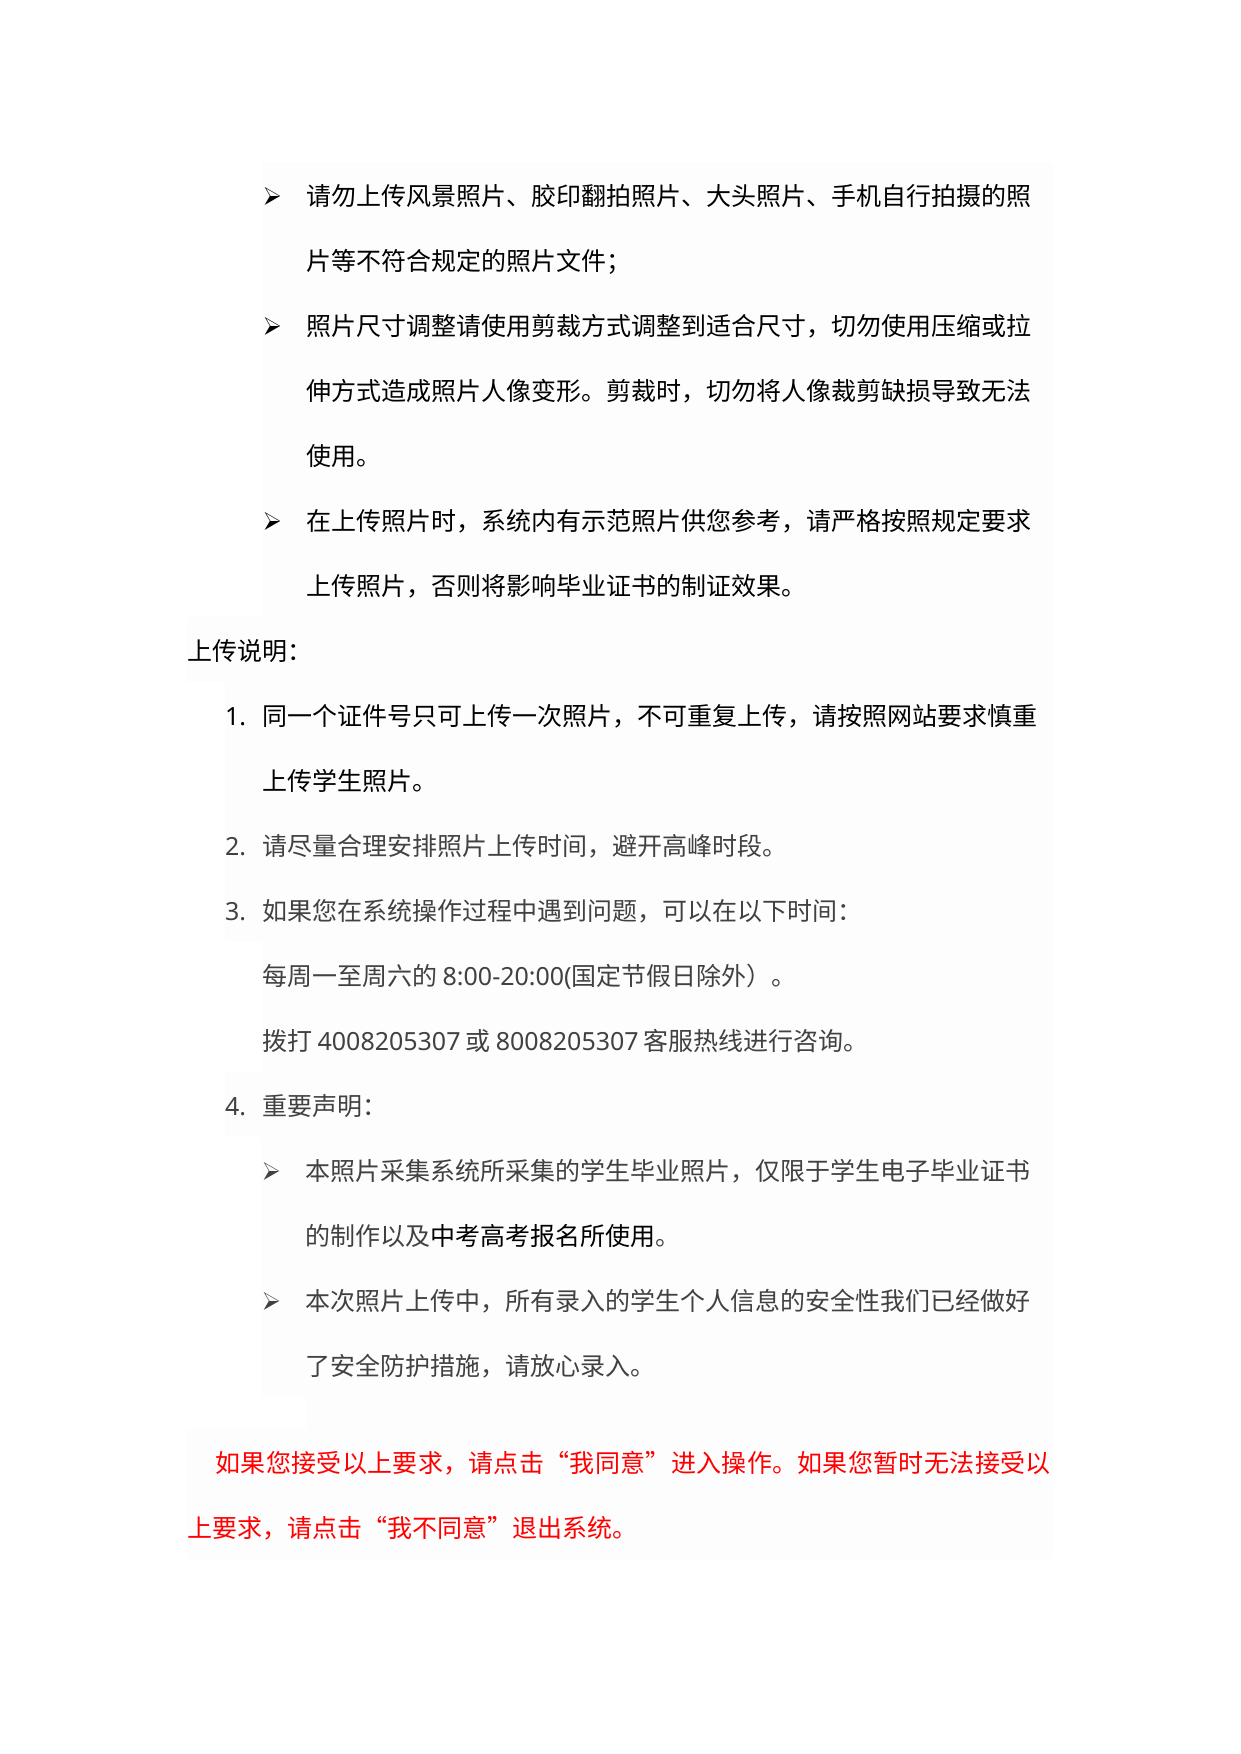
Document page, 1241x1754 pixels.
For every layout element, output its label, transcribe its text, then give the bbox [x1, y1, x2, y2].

text 拨打4008205307或8008205307客服热线进行咨询。 [262, 1007, 1053, 1072]
list 重要声明： [225, 1072, 1053, 1137]
list 如果您在系统操作过程中遇到问题，可以在以下时间： [225, 877, 1053, 942]
list 本照片采集系统所采集的学生毕业照片，仅限于学生电子毕业证书的制作以及中考高考报名所使用。 [261, 1137, 1053, 1267]
text 上传说明： [187, 617, 1053, 682]
text 如果您接受以上要求，请点击“我同意”进入操作。如果您暂时无法接受以上要求，请点击“我不同意”退出系统。 [187, 1429, 1053, 1559]
list 同一个证件号只可上传一次照片，不可重复上传，请按照网站要求慎重上传学生照片。 [225, 682, 1053, 812]
text 每周一至周六的8:00-20:00(国定节假日除外）。 [262, 942, 1053, 1007]
list 本次照片上传中，所有录入的学生个人信息的安全性我们已经做好了安全防护措施，请放心录入。 [261, 1267, 1053, 1397]
list 请勿上传风景照片、胶印翻拍照片、大头照片、手机自行拍摄的照片等不符合规定的照片文件； [262, 162, 1053, 292]
list 在上传照片时，系统内有示范照片供您参考，请严格按照规定要求上传照片，否则将影响毕业证书的制证效果。 [262, 487, 1053, 617]
list 照片尺寸调整请使用剪裁方式调整到适合尺寸，切勿使用压缩或拉伸方式造成照片人像变形。剪裁时，切勿将人像裁剪缺损导致无法使用。 [262, 292, 1053, 487]
list 请尽量合理安排照片上传时间，避开高峰时段。 [225, 812, 1053, 877]
